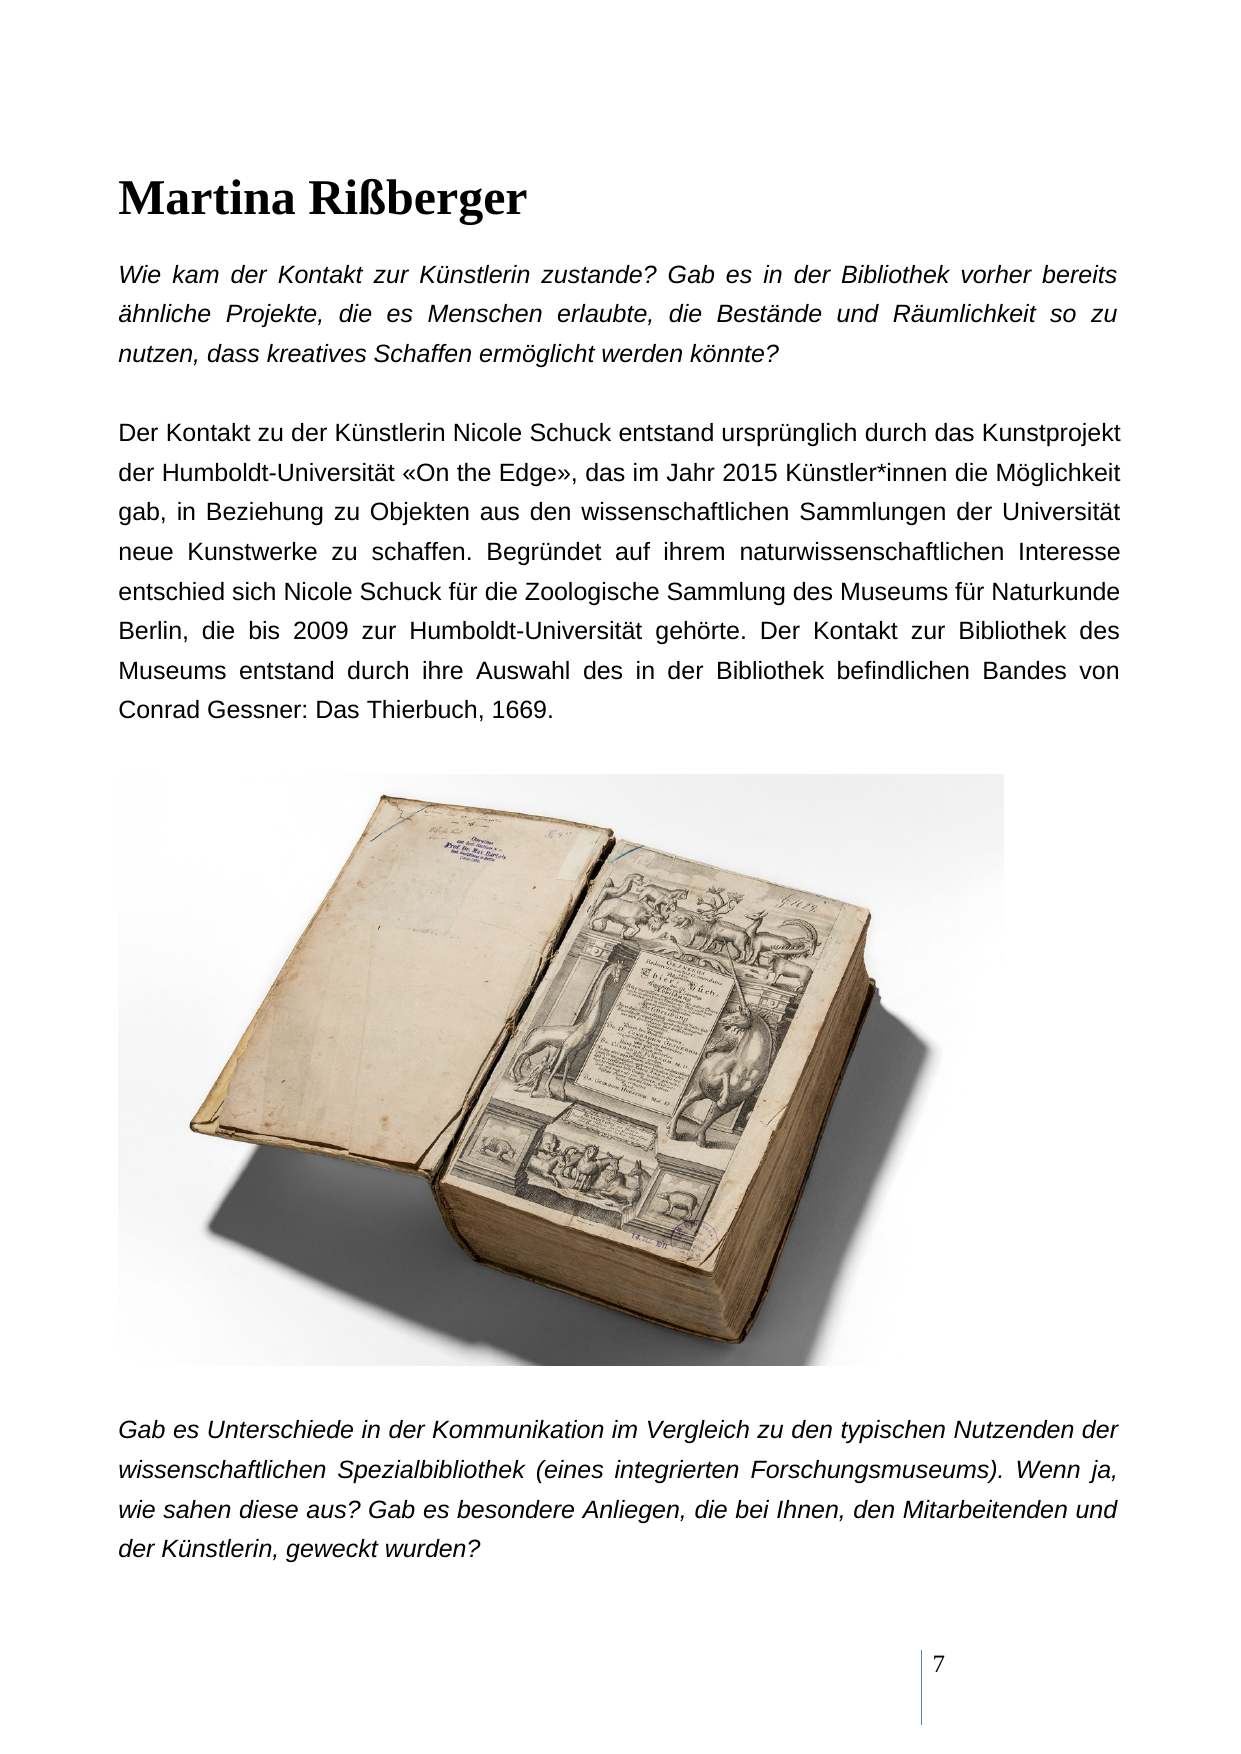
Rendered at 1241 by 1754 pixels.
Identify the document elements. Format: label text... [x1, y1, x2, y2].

text Gab es Unterschiede in der Kommunikation im Vergleich zu den typischen Nutzenden der wissenschaftlichen Spezialbibliothek (eines integrierten Forschungsmuseums). Wenn ja, wie sahen diese aus? Gab es besondere Anliegen, die bei Ihnen, den Mitarbeitenden und der Künstlerin, geweckt wurden? [118, 1416, 1122, 1563]
text Der Kontakt zu der Künstlerin Nicole Schuck entstand ursprünglich durch das Kunstprojekt der Humboldt-Universität «On the Edge», das im Jahr 2015 Künstler*innen die Möglichkeit gab, in Beziehung zu Objekten aus den wissenschaftlichen Sammlungen der Universität neue Kunstwerke zu schaffen. Begründet auf ihrem naturwissenschaftlichen Interesse entschied sich Nicole Schuck für die Zoologische Sammlung des Museums für Naturkunde Berlin, die bis 2009 zur Humboldt-Universität gehörte. Der Kontakt zur Bibliothek des Museums entstand durch ihre Auswahl des in der Bibliothek befindlichen Bandes von Conrad Gessner: Das Thierbuch, 1669. [118, 418, 1122, 724]
subtitle Martina Rißberger [118, 168, 1122, 226]
picture [118, 774, 1004, 1366]
text Wie kam der Kontakt zur Künstlerin zustande? Gab es in der Bibliothek vorher bereits ähnliche Projekte, die es Menschen erlaubte, die Bestände und Räumlichkeit so zu nutzen, dass kreatives Schaffen ermöglicht werden könnte? [118, 260, 1122, 368]
